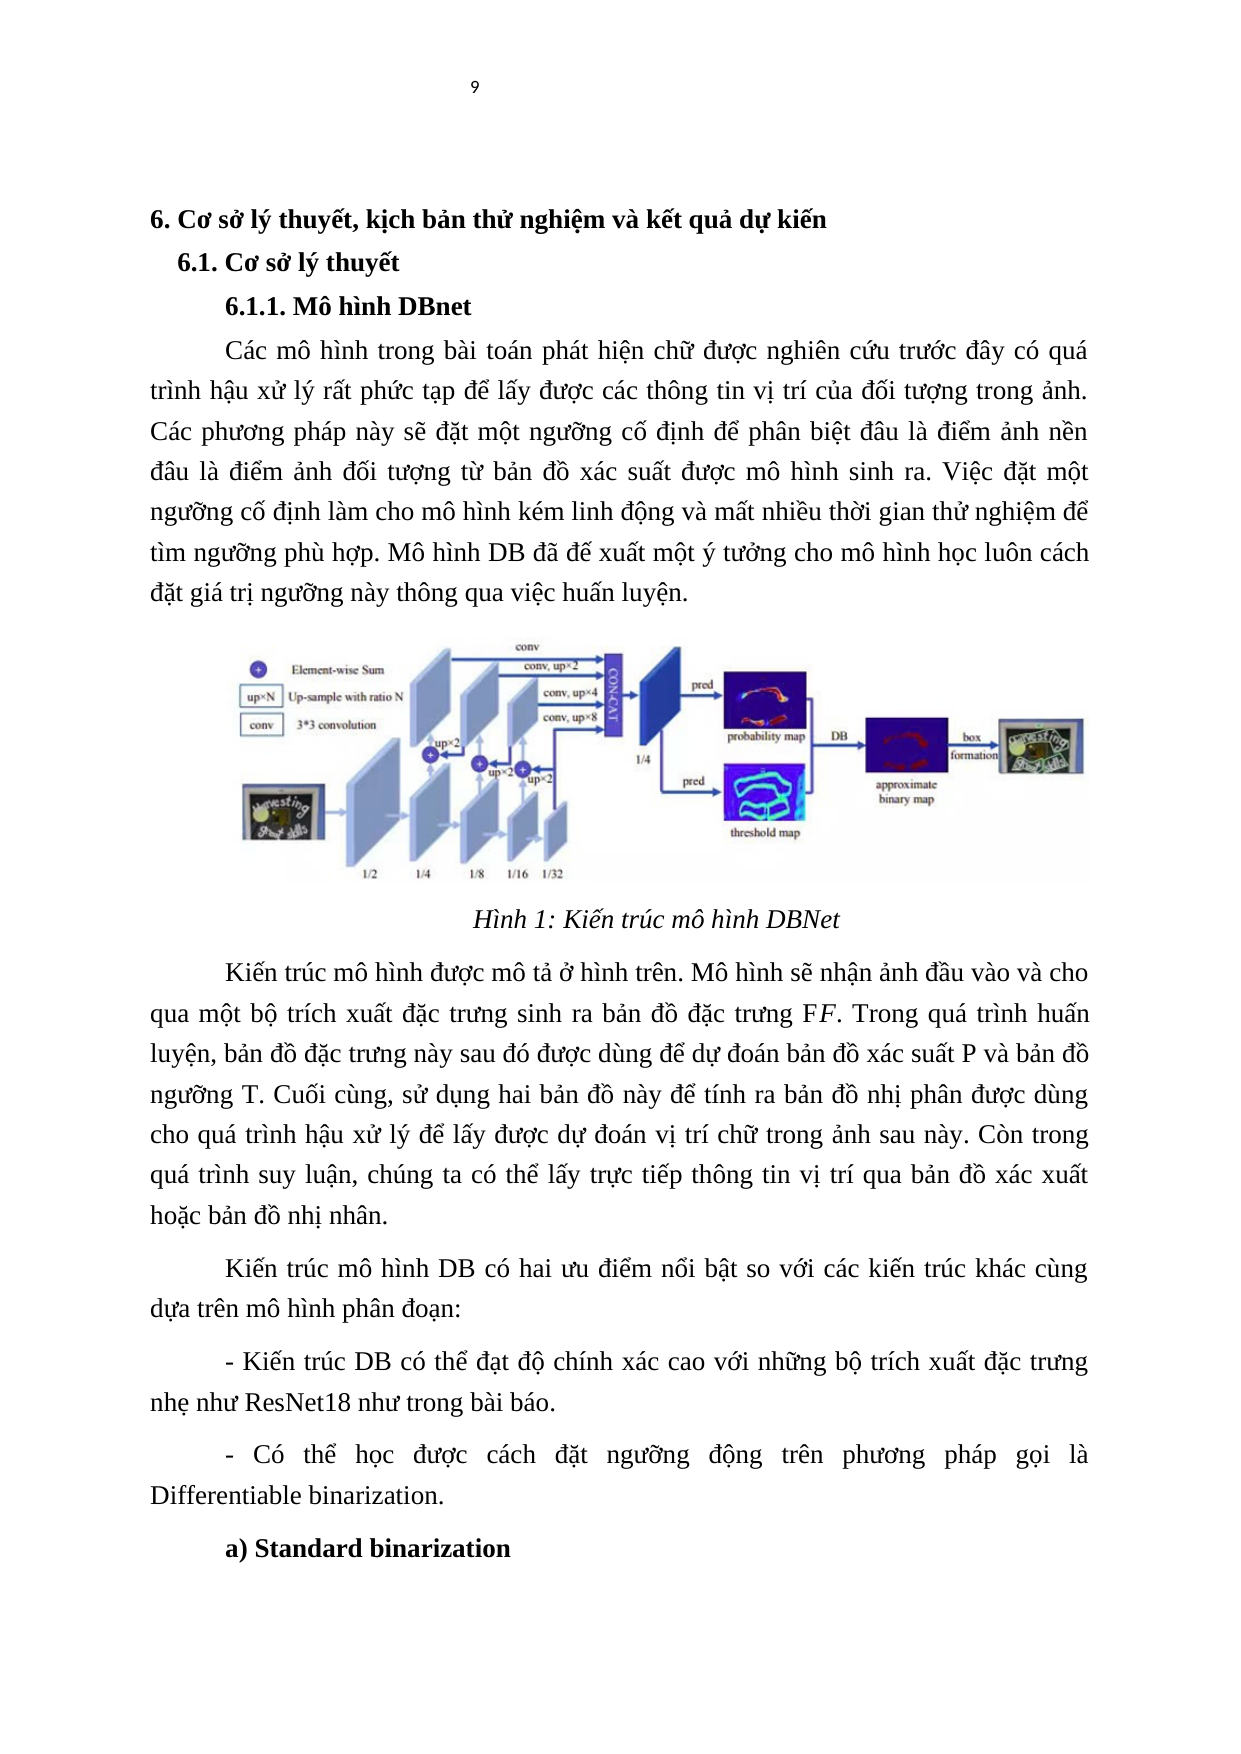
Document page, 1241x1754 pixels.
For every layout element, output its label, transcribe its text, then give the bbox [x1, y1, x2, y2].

text Kiến trúc mô hình DB có hai ưu điểm nổi bật so với các kiến trúc khác cùng dựa trên mô hình phân đoạn: [150, 1252, 1090, 1323]
subtitle 6.1.1. Mô hình DBnet [150, 290, 1090, 321]
text a) Standard binarization [150, 1532, 1090, 1563]
subtitle 6. Cơ sở lý thuyết, kịch bản thử nghiệm và kết quả dự kiến [150, 203, 1090, 234]
text - Kiến trúc DB có thể đạt độ chính xác cao với những bộ trích xuất đặc trưng nhẹ như ResNet18 như trong bài báo. [150, 1345, 1090, 1417]
subtitle 6.1. Cơ sở lý thuyết [150, 247, 1090, 278]
text Kiến trúc mô hình được mô tả ở hình trên. Mô hình sẽ nhận ảnh đầu vào và cho qua một bộ trích xuất đặc trưng sinh ra bản đồ đặc trưng FF. Trong quá trình huấn luyện, bản đồ đặc trưng này sau đó được dùng để dự đoán bản đồ xác suất P và bản đồ ngưỡng T. Cuối cùng, sử dụng hai bản đồ này để tính ra bản đồ nhị phân được dùng cho quá trình hậu xử lý để lấy được dự đoán vị trí chữ trong ảnh sau này. Còn trong quá trình suy luận, chúng ta có thể lấy trực tiếp thông tin vị trí qua bản đồ xác xuất hoặc bản đồ nhị nhân. [150, 956, 1090, 1230]
text - Có thể học được cách đặt ngưỡng động trên phương pháp gọi là Differentiable binarization. [150, 1438, 1090, 1510]
text Hình 1: Kiến trúc mô hình DBNet [150, 903, 1090, 935]
text Các mô hình trong bài toán phát hiện chữ được nghiên cứu trước đây có quá trình hậu xử lý rất phức tạp để lấy được các thông tin vị trí của đối tượng trong ảnh. Các phương pháp này sẽ đặt một ngưỡng cố định để phân biệt đâu là điểm ảnh nền đâu là điểm ảnh đối tượng từ bản đồ xác suất được mô hình sinh ra. Việc đặt một ngưỡng cố định làm cho mô hình kém linh động và mất nhiều thời gian thử nghiệm để tìm ngưỡng phù hợp. Mô hình DB đã đế xuất một ý tưởng cho mô hình học luôn cách đặt giá trị ngưỡng này thông qua việc huấn luyện. [150, 334, 1090, 607]
picture [225, 629, 1090, 884]
